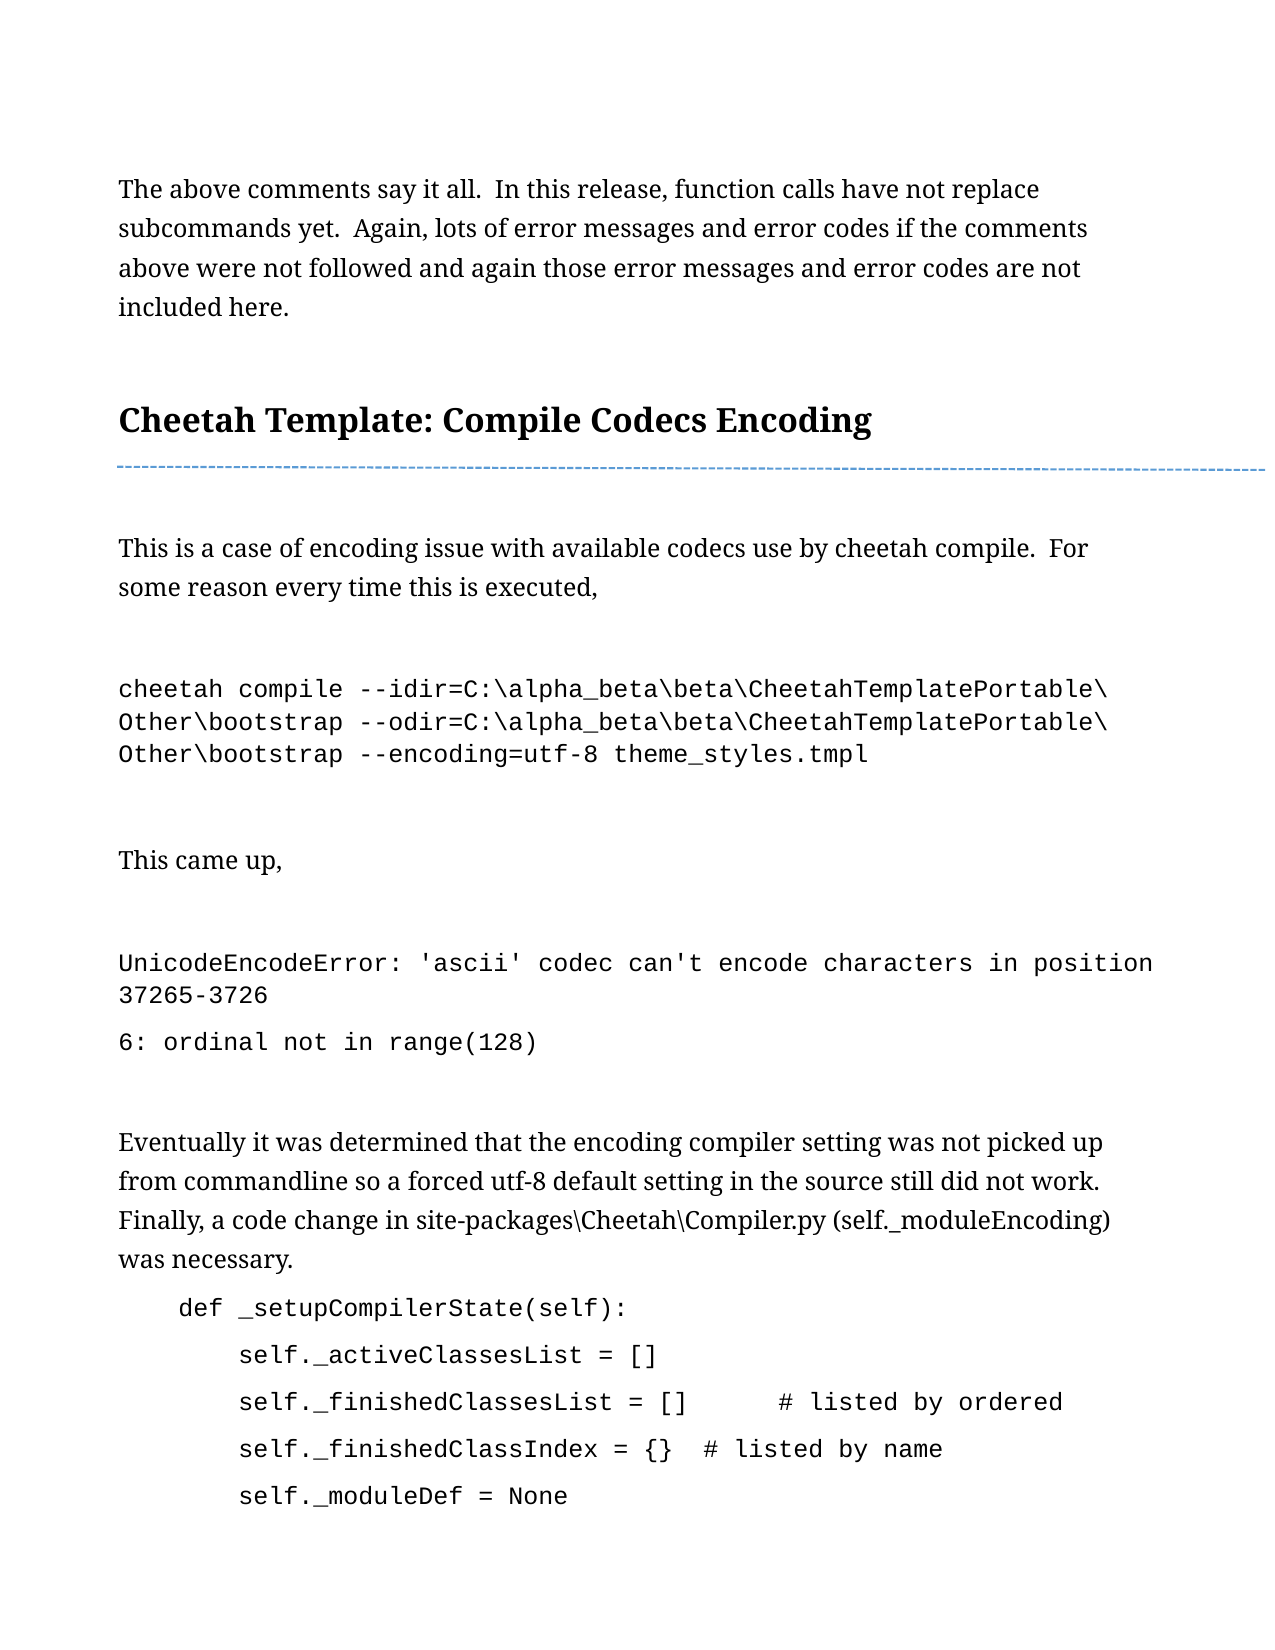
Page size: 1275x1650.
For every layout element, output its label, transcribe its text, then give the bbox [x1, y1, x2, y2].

text Eventually it was determined that the encoding compiler setting was not picked up from commandline so a forced utf-8 default setting in the source still did not work. Finally, a code change in site-packages\Cheetah\Compiler.py (self._moduleEncoding) was necessary. [118, 1124, 1157, 1276]
text self._activeClassesList = [] [118, 1342, 1157, 1371]
text self._finishedClassesList = [] # listed by ordered [118, 1389, 1157, 1418]
text self._finishedClassIndex = {} # listed by name [118, 1437, 1157, 1465]
text Cheetah Template: Compile Codecs Encoding [118, 397, 1157, 442]
text This is a case of encoding issue with available codecs use by cheetah compile. For some reason every time this is executed, [118, 530, 1157, 604]
text This came up, [118, 843, 1157, 877]
text 6: ordinal not in range(128) [118, 1030, 1157, 1058]
text UnicodeEncodeError: 'ascii' codec can't encode characters in position 37265-3726 [118, 950, 1157, 1011]
text def _setupCompilerState(self): [118, 1295, 1157, 1324]
text cheetah compile --idir=C:\alpha_beta\beta\CheetahTemplatePortable\Other\bootstrap --odir=C:\alpha_beta\beta\CheetahTemplatePortable\Other\bootstrap --encoding=utf-8 theme_styles.tmpl [118, 677, 1157, 770]
text self._moduleDef = None [118, 1484, 1157, 1512]
